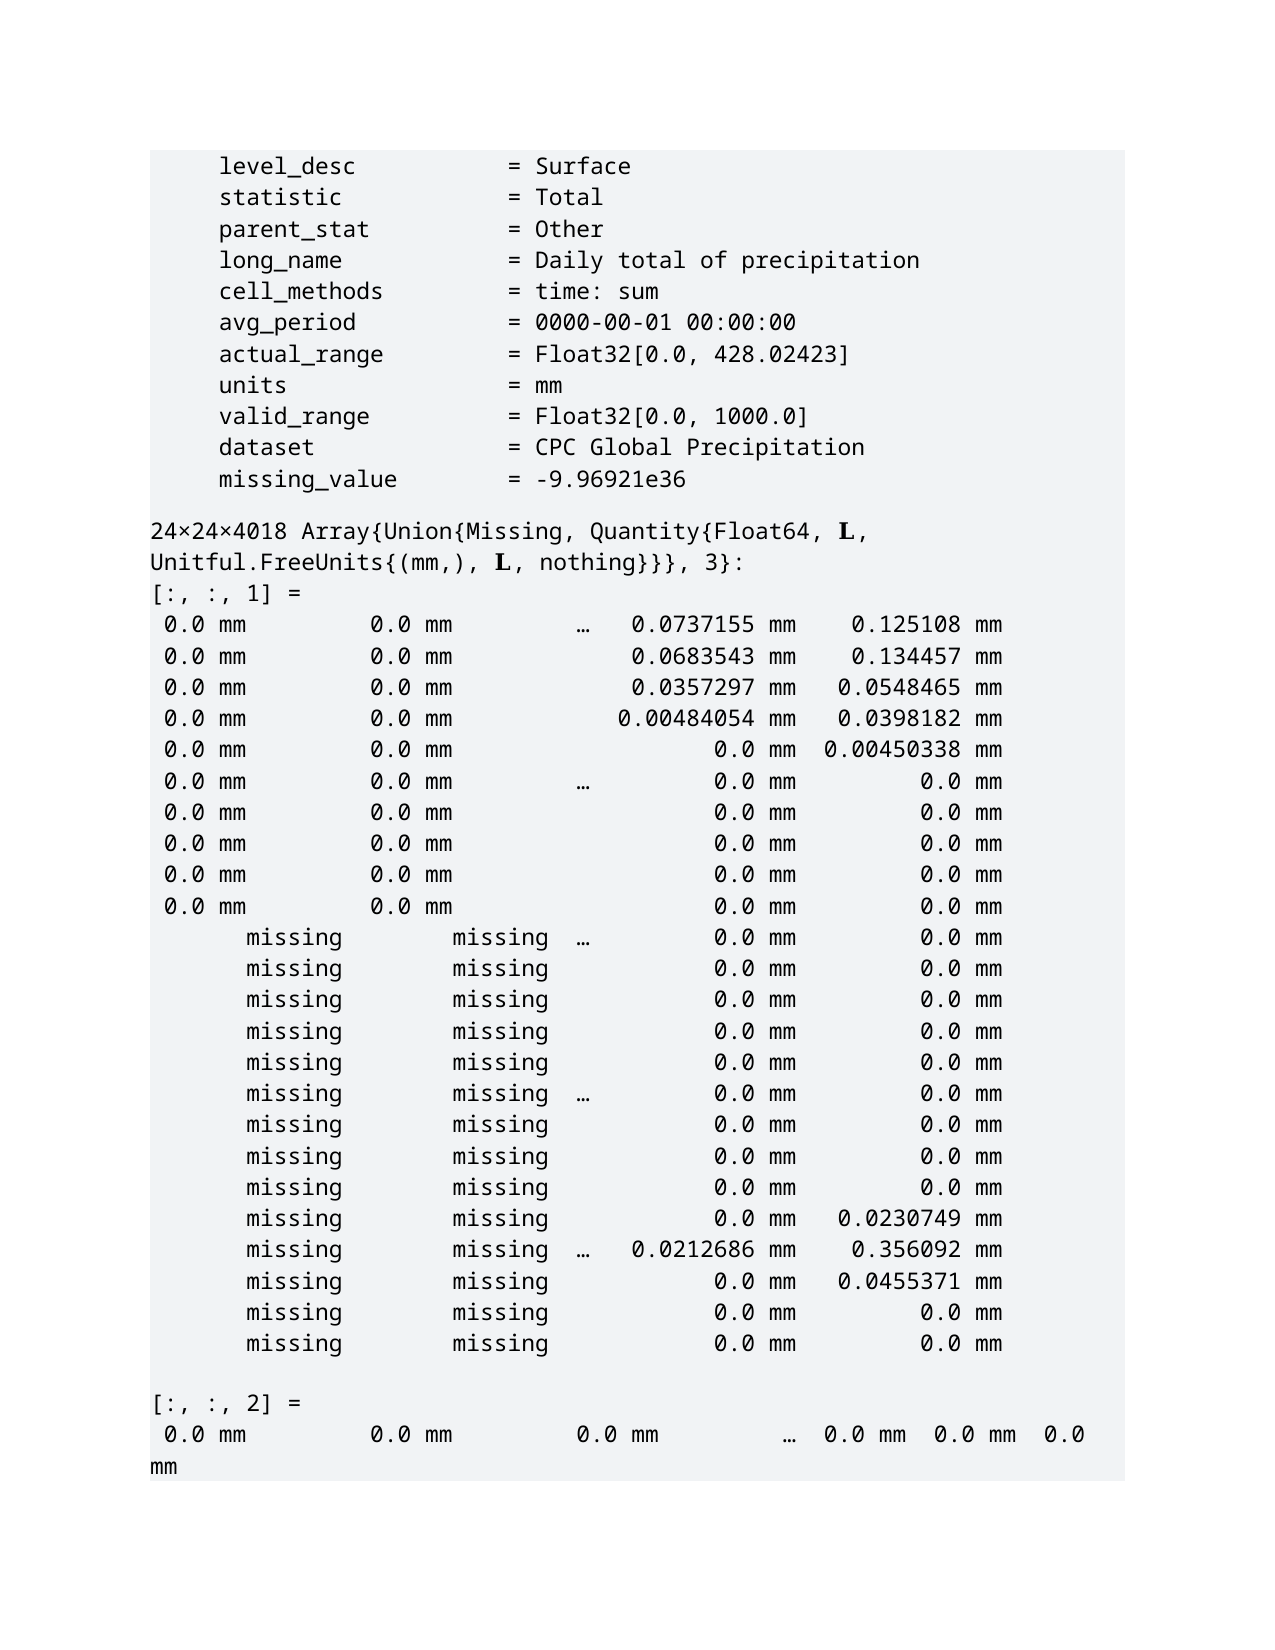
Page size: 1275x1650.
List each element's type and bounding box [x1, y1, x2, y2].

text [150, 514, 1125, 1481]
text [150, 150, 1125, 494]
